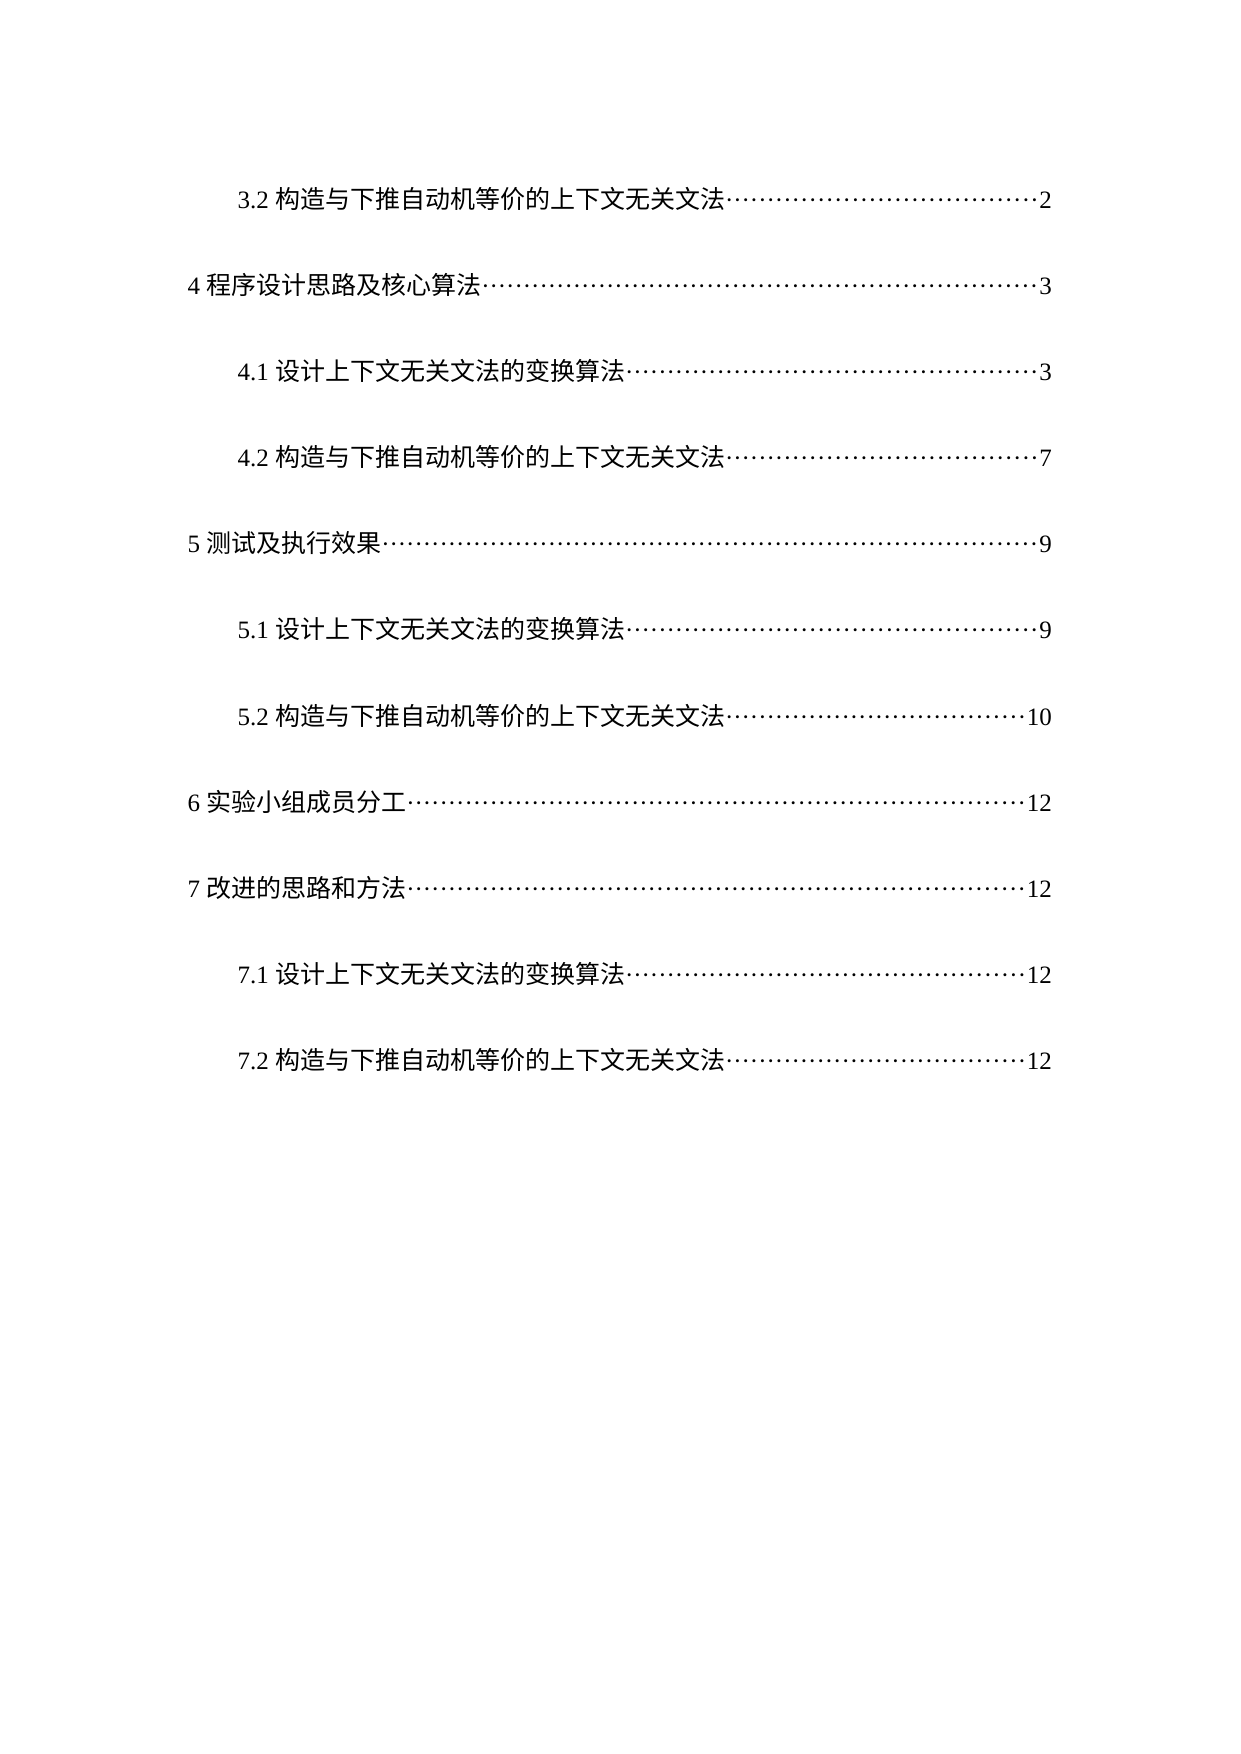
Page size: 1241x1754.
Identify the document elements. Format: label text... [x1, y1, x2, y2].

text 4.2 构造与下推自动机等价的上下文无关文法 7 [237, 422, 1053, 490]
text 7.1 设计上下文无关文法的变换算法 12 [237, 938, 1053, 1006]
text 4.1 设计上下文无关文法的变换算法 3 [237, 336, 1053, 404]
text 7.2 构造与下推自动机等价的上下文无关文法 12 [237, 1024, 1053, 1092]
text 3.2 构造与下推自动机等价的上下文无关文法 2 [237, 164, 1053, 232]
text 4 程序设计思路及核心算法 3 [187, 250, 1053, 318]
text 5 测试及执行效果 9 [187, 508, 1053, 576]
text 7 改进的思路和方法 12 [187, 852, 1053, 920]
text 5.1 设计上下文无关文法的变换算法 9 [237, 594, 1053, 662]
text 6 实验小组成员分工 12 [187, 766, 1053, 834]
text 5.2 构造与下推自动机等价的上下文无关文法 10 [237, 680, 1053, 748]
